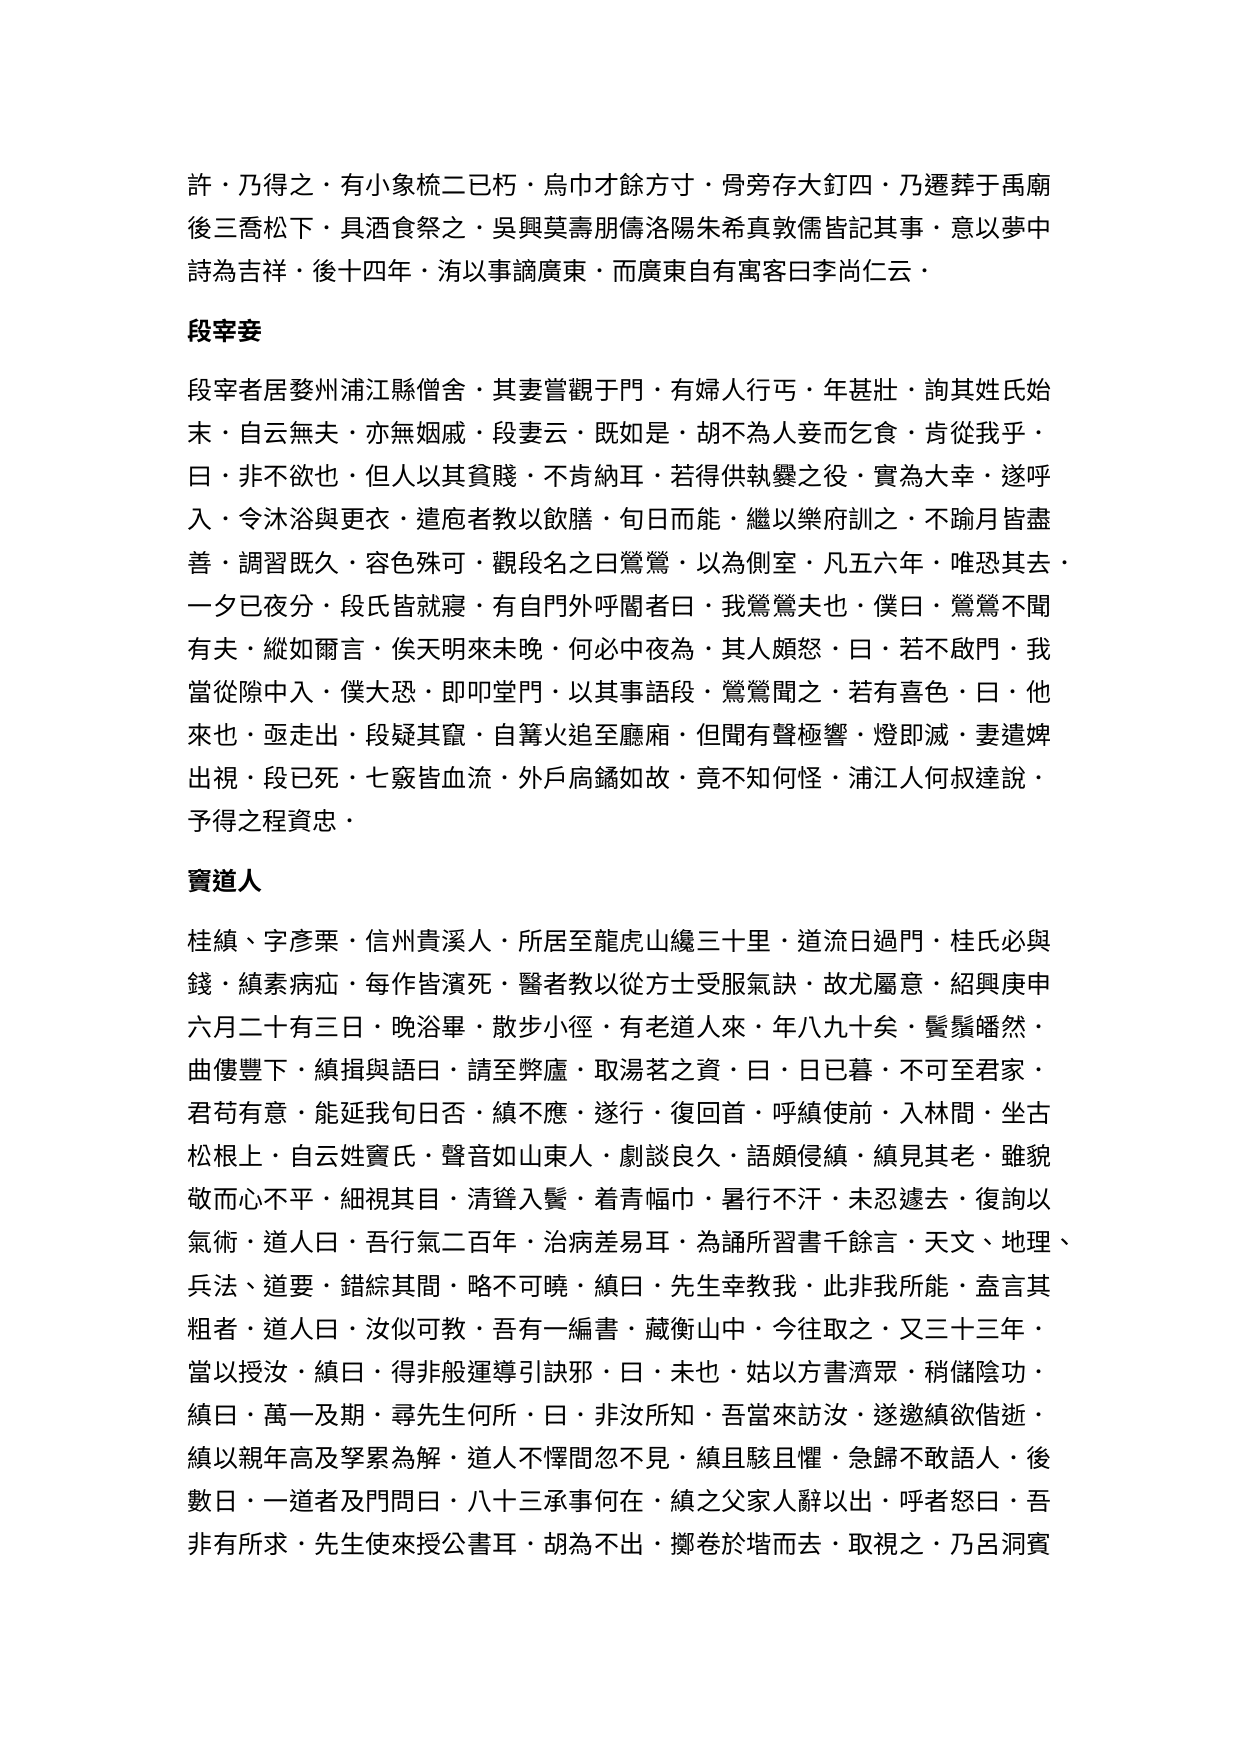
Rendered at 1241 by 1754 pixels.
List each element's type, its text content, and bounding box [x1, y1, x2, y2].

text 段宰者居婺州浦江縣僧舍．其妻嘗觀于門．有婦人行丐．年甚壯．詢其姓氏始末．自云無夫．亦無姻戚．段妻云．既如是．胡不為人妾而乞食．肯從我乎．曰．非不欲也．但人以其貧賤．不肯納耳．若得供執爨之役．實為大幸．遂呼入．令沐浴與更衣．遣庖者教以飲膳．旬日而能．繼以樂府訓之．不踰月皆盡善．調習既久．容色殊可．觀段名之曰鶯鶯．以為側室．凡五六年．唯恐其去．一夕已夜分．段氏皆就寢．有自門外呼閽者曰．我鶯鶯夫也．僕曰．鶯鶯不聞有夫．縱如爾言．俟天明來未晚．何必中夜為．其人頗怒．曰．若不啟門．我當從隙中入．僕大恐．即叩堂門．以其事語段．鶯鶯聞之．若有喜色．曰．他來也．亟走出．段疑其竄．自篝火追至廳廂．但聞有聲極響．燈即滅．妻遣婢出視．段已死．七竅皆血流．外戶扄鐍如故．竟不知何怪．浦江人何叔達說．予得之程資忠． [187, 370, 1053, 839]
text 段宰妾 [187, 310, 1053, 348]
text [187, 920, 1053, 1562]
text 竇道人 [187, 861, 1053, 898]
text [187, 164, 1053, 288]
